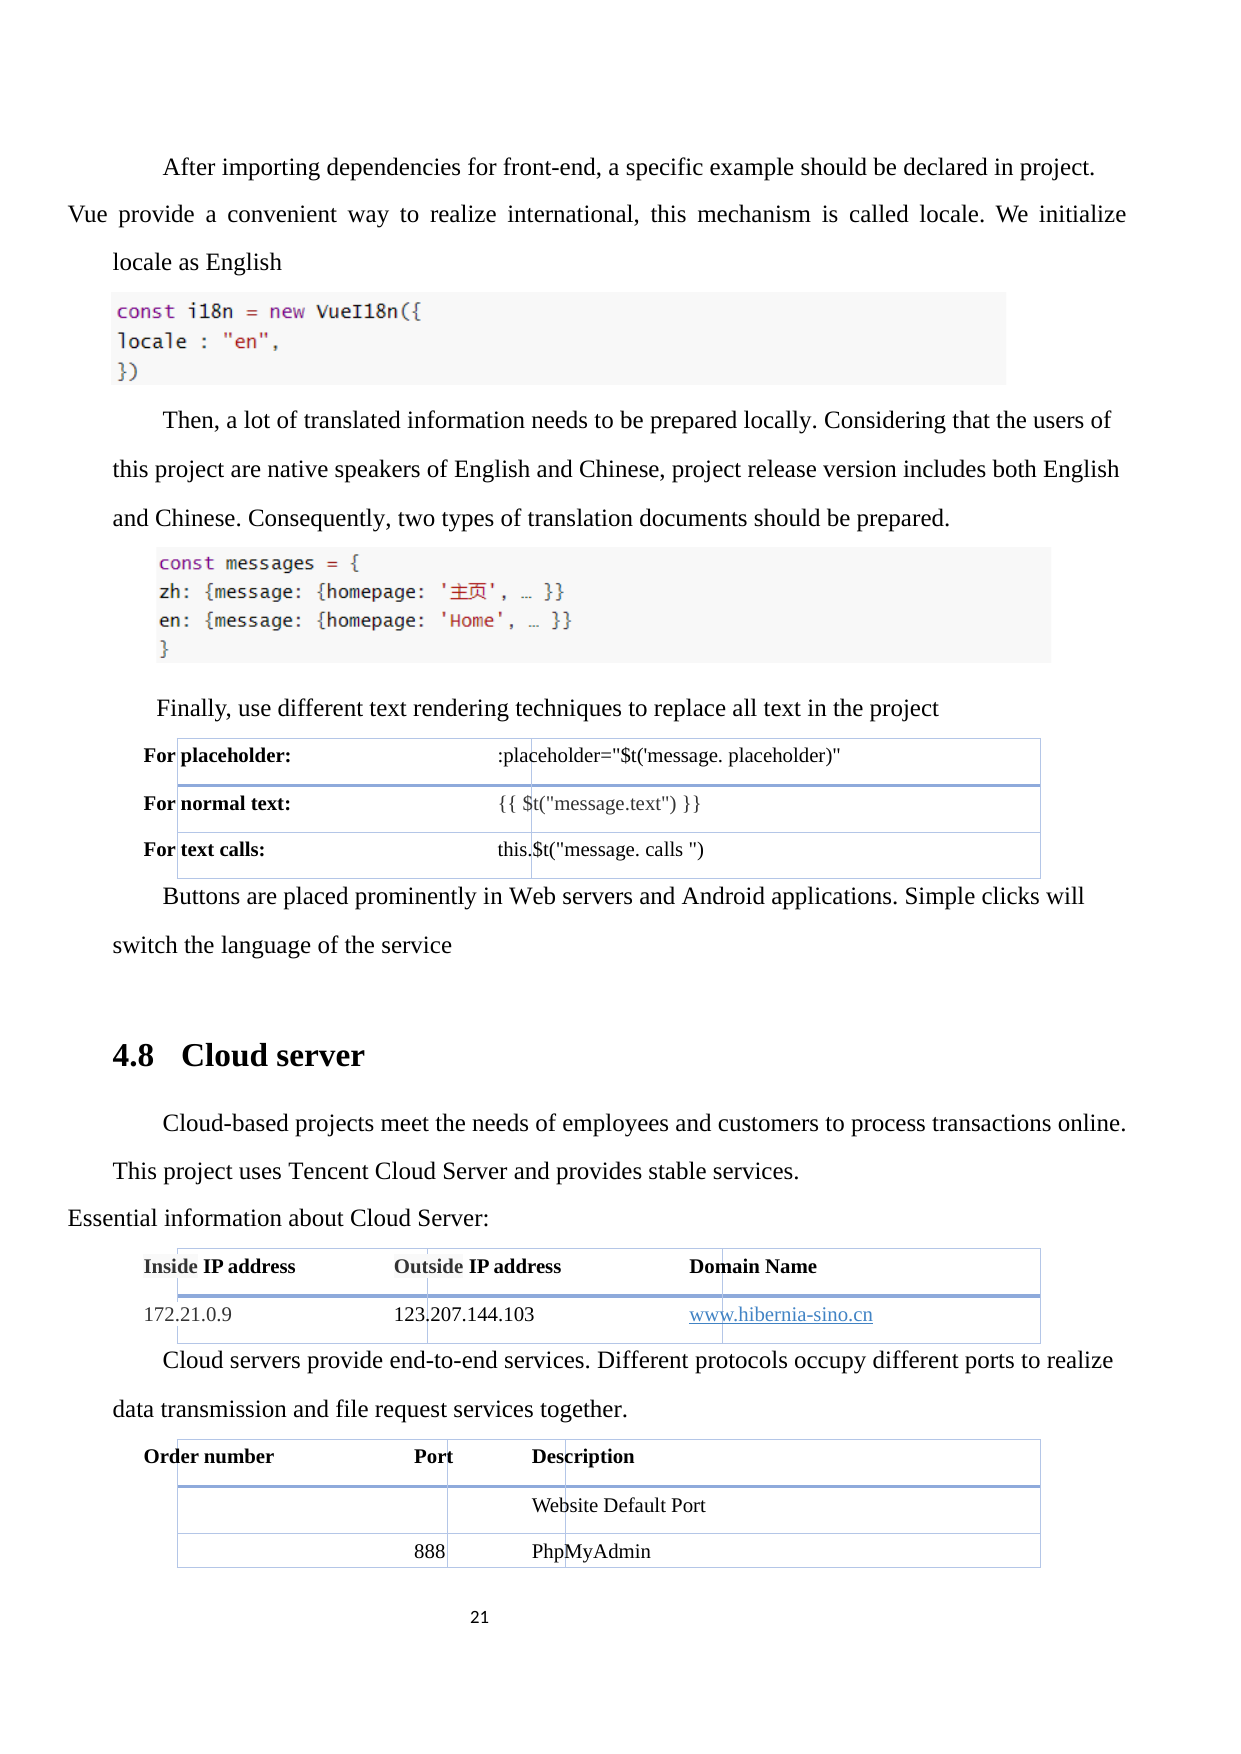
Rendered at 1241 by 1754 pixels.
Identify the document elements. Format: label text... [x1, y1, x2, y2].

table_cell 80 [448, 1488, 565, 1533]
table_cell 123.207.144.103 [428, 1298, 722, 1342]
text Essential information about Cloud Server: [67, 1201, 1128, 1234]
table_header :placeholder="$t('message. placeholder)" [532, 739, 1040, 784]
picture [111, 292, 1007, 385]
subtitle Cloud server [112, 1022, 1128, 1087]
table_cell {{ $t("message.text") }} [532, 787, 1040, 832]
table_cell Website Default Port [566, 1488, 1040, 1533]
table_cell 2 [178, 1534, 447, 1567]
table_cell For text calls: [178, 833, 531, 878]
text Cloud servers provide end-to-end services. Different protocols occupy different ports to realize data transmission and file request services together. [112, 1343, 1128, 1425]
table_cell this.$t("message. calls ") [532, 833, 1040, 878]
table_header Domain Name [723, 1249, 1040, 1294]
text Cloud-based projects meet the needs of employees and customers to process transactions online. This project uses Tencent Cloud Server and provides stable services. [112, 1106, 1128, 1187]
table_cell PhpMyAdmin [566, 1534, 1040, 1567]
table_cell www.hibernia-sino.cn [723, 1298, 1040, 1342]
text After importing dependencies for front-end, a specific example should be declared in project. [112, 150, 1128, 182]
text Vue provide a convenient way to realize international, this mechanism is called locale. We initialize locale as English [67, 197, 1128, 278]
table_header Outside IP address [428, 1249, 722, 1294]
table_cell For normal text: [178, 787, 531, 832]
picture [156, 547, 1052, 663]
table_header Order number [178, 1440, 447, 1485]
text Buttons are placed prominently in Web servers and Android applications. Simple clicks will switch the language of the service [112, 879, 1128, 960]
text Then, a lot of translated information needs to be prepared locally. Considering that the users of this project are native speakers of English and Chinese, project release version includes both English and Chinese. Consequently, two types of translation documents should be prepared. [112, 403, 1128, 533]
table_header Port [448, 1440, 565, 1485]
text Finally, use different text rendering techniques to replace all text in the project [112, 691, 1128, 723]
table_cell 172.21.0.9 [178, 1298, 427, 1342]
table_cell 1 [178, 1488, 447, 1533]
table_cell 888 [448, 1534, 565, 1567]
table_header Description [566, 1440, 1040, 1485]
table_header For placeholder: [178, 739, 531, 784]
table_header Inside IP address [178, 1249, 427, 1294]
